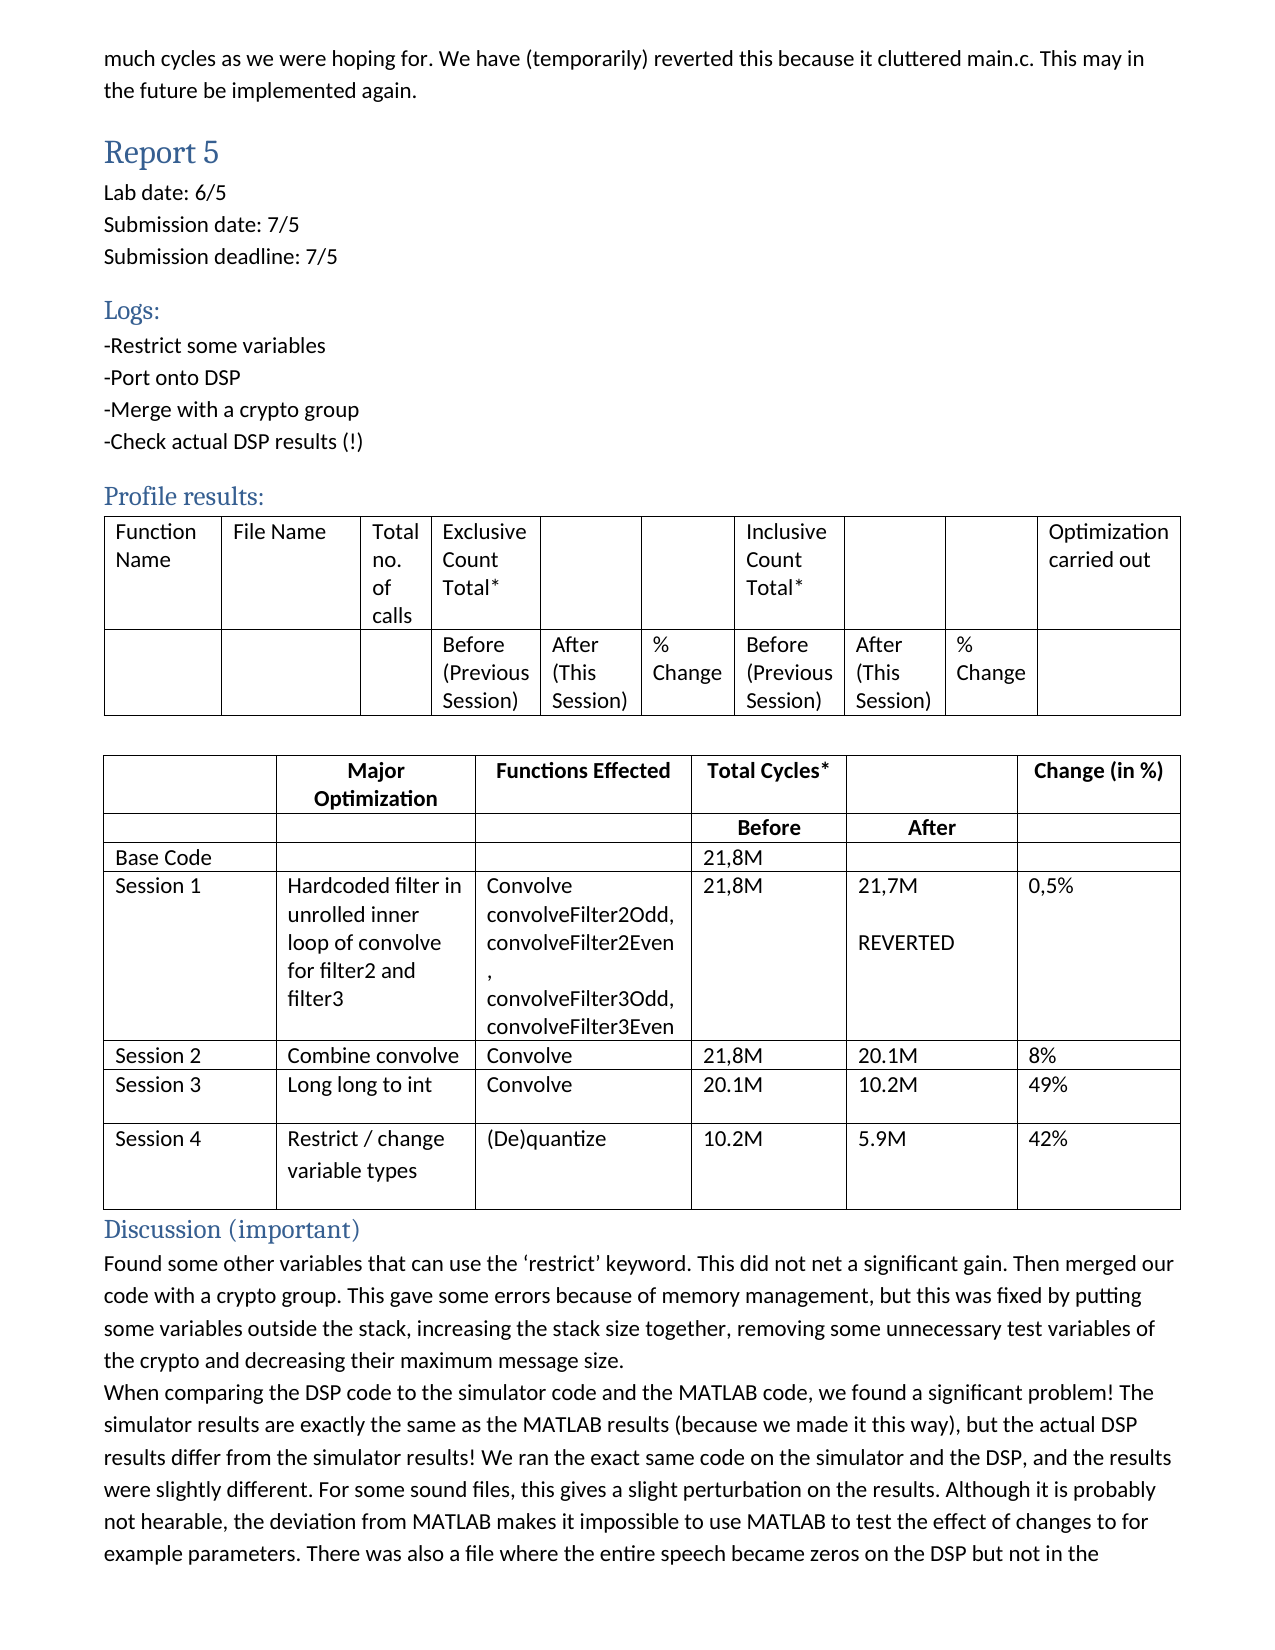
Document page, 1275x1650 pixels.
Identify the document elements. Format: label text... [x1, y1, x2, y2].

table_cell 8% [1018, 1041, 1180, 1069]
subtitle Report 5 [103, 134, 1181, 172]
table_cell (De)quantize [476, 1124, 691, 1208]
table_cell 42% [1018, 1124, 1180, 1208]
table_cell Session 2 [104, 1041, 276, 1069]
table_cell [361, 630, 431, 714]
table_header Inclusive Count Total* [735, 517, 844, 629]
table_header Total no. of calls [361, 517, 431, 629]
table_cell Convolve [476, 1070, 691, 1123]
table_cell Session 1 [104, 872, 276, 1040]
table_header Exclusive Count Total* [432, 517, 540, 629]
table_cell 20.1M [847, 1041, 1017, 1069]
table_header [847, 756, 1017, 812]
table_cell Combine convolve [277, 1041, 475, 1069]
table_cell Base Code [104, 843, 276, 871]
table_header Major Optimization [277, 756, 475, 812]
table_header Change (in %) [1018, 756, 1180, 812]
table_header [541, 517, 641, 629]
table_cell Restrict / change variable types [277, 1124, 475, 1208]
table_header [104, 756, 276, 812]
table_cell [1038, 630, 1180, 714]
table_cell Before [692, 814, 846, 842]
subtitle Profile results: [103, 481, 1181, 512]
table_header [845, 517, 945, 629]
table_cell [222, 630, 360, 714]
table_cell [1018, 843, 1180, 871]
table_cell [1018, 814, 1180, 842]
table_cell [277, 814, 475, 842]
table_cell 20.1M [692, 1070, 846, 1123]
subtitle Logs: [103, 295, 1181, 326]
table_cell 21,8M [692, 1041, 846, 1069]
table_cell [476, 843, 691, 871]
table_cell After [847, 814, 1017, 842]
table_cell After (This Session) [541, 630, 641, 714]
table_header Optimization carried out [1038, 517, 1180, 629]
table_cell 10.2M [692, 1124, 846, 1208]
table_cell Long long to int [277, 1070, 475, 1123]
table_cell 5.9M [847, 1124, 1017, 1208]
table_cell [105, 630, 221, 714]
table_cell Convolve convolveFilter2Odd, convolveFilter2Even, convolveFilter3Odd, convolveFilter3Even [476, 872, 691, 1040]
table_cell Session 4 [104, 1124, 276, 1208]
table_header Total Cycles* [692, 756, 846, 812]
subtitle Discussion (important) [103, 1214, 1181, 1245]
table_cell 21,7M REVERTED [847, 872, 1017, 1040]
table_cell 21,8M [692, 872, 846, 1040]
table_cell Session 3 [104, 1070, 276, 1123]
table_header Function Name [105, 517, 221, 629]
table_cell [476, 814, 691, 842]
table_cell 0,5% [1018, 872, 1180, 1040]
table_cell Hardcoded filter in unrolled inner loop of convolve for filter2 and filter3 [277, 872, 475, 1040]
table_cell [277, 843, 475, 871]
table_cell 49% [1018, 1070, 1180, 1123]
table_header [642, 517, 734, 629]
table_cell [847, 843, 1017, 871]
table_cell Before (Previous Session) [432, 630, 540, 714]
table_header Functions Effected [476, 756, 691, 812]
table_cell [104, 814, 276, 842]
table_cell % Change [946, 630, 1037, 714]
table_header [946, 517, 1037, 629]
table_cell After (This Session) [845, 630, 945, 714]
table_cell 21,8M [692, 843, 846, 871]
table_cell % Change [642, 630, 734, 714]
table_cell 10.2M [847, 1070, 1017, 1123]
table_cell Before (Previous Session) [735, 630, 844, 714]
table_cell Convolve [476, 1041, 691, 1069]
text Lab date: 6/5 Submission date: 7/5 Submission deadline: 7/5 [103, 178, 1181, 270]
table_header File Name [222, 517, 360, 629]
text -Restrict some variables -Port onto DSP -Merge with a crypto group -Check actual DSP results (!) [103, 331, 1181, 456]
